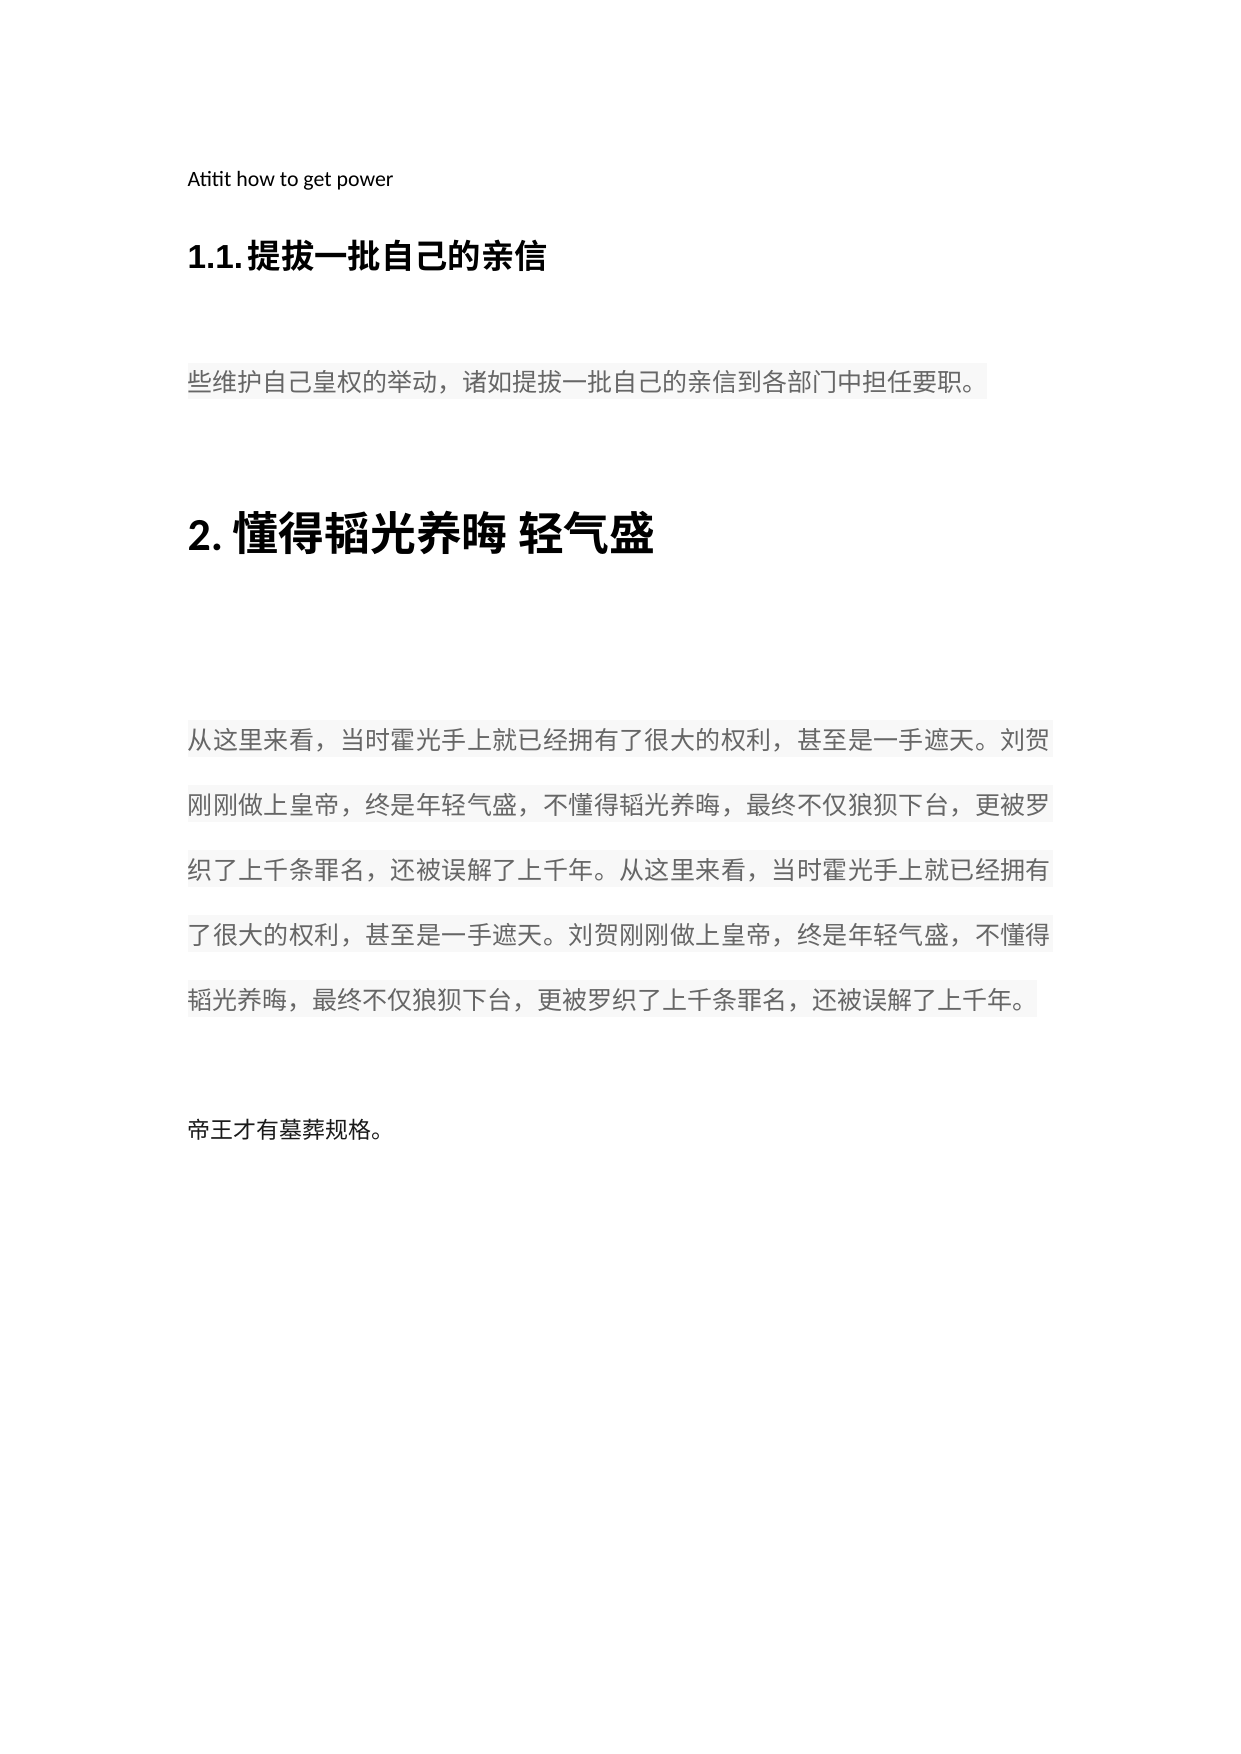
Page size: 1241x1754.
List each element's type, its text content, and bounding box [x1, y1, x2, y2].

text 帝王才有墓葬规格。 [187, 1096, 1053, 1161]
text 从这里来看，当时霍光手上就已经拥有了很大的权利，甚至是一手遮天。刘贺刚刚做上皇帝，终是年轻气盛，不懂得韬光养晦，最终不仅狼狈下台，更被罗织了上千条罪名，还被误解了上千年。从这里来看，当时霍光手上就已经拥有了很大的权利，甚至是一手遮天。刘贺刚刚做上皇帝，终是年轻气盛，不懂得韬光养晦，最终不仅狼狈下台，更被罗织了上千条罪名，还被误解了上千年。 [187, 706, 1053, 1031]
subtitle 懂得韬光养晦 轻气盛 [187, 481, 1053, 579]
text Atitit how to get power [187, 162, 1053, 194]
subtitle 提拔一批自己的亲信 [187, 222, 1053, 287]
text 些维护自己皇权的举动，诸如提拔一批自己的亲信到各部门中担任要职。 [187, 348, 1053, 413]
